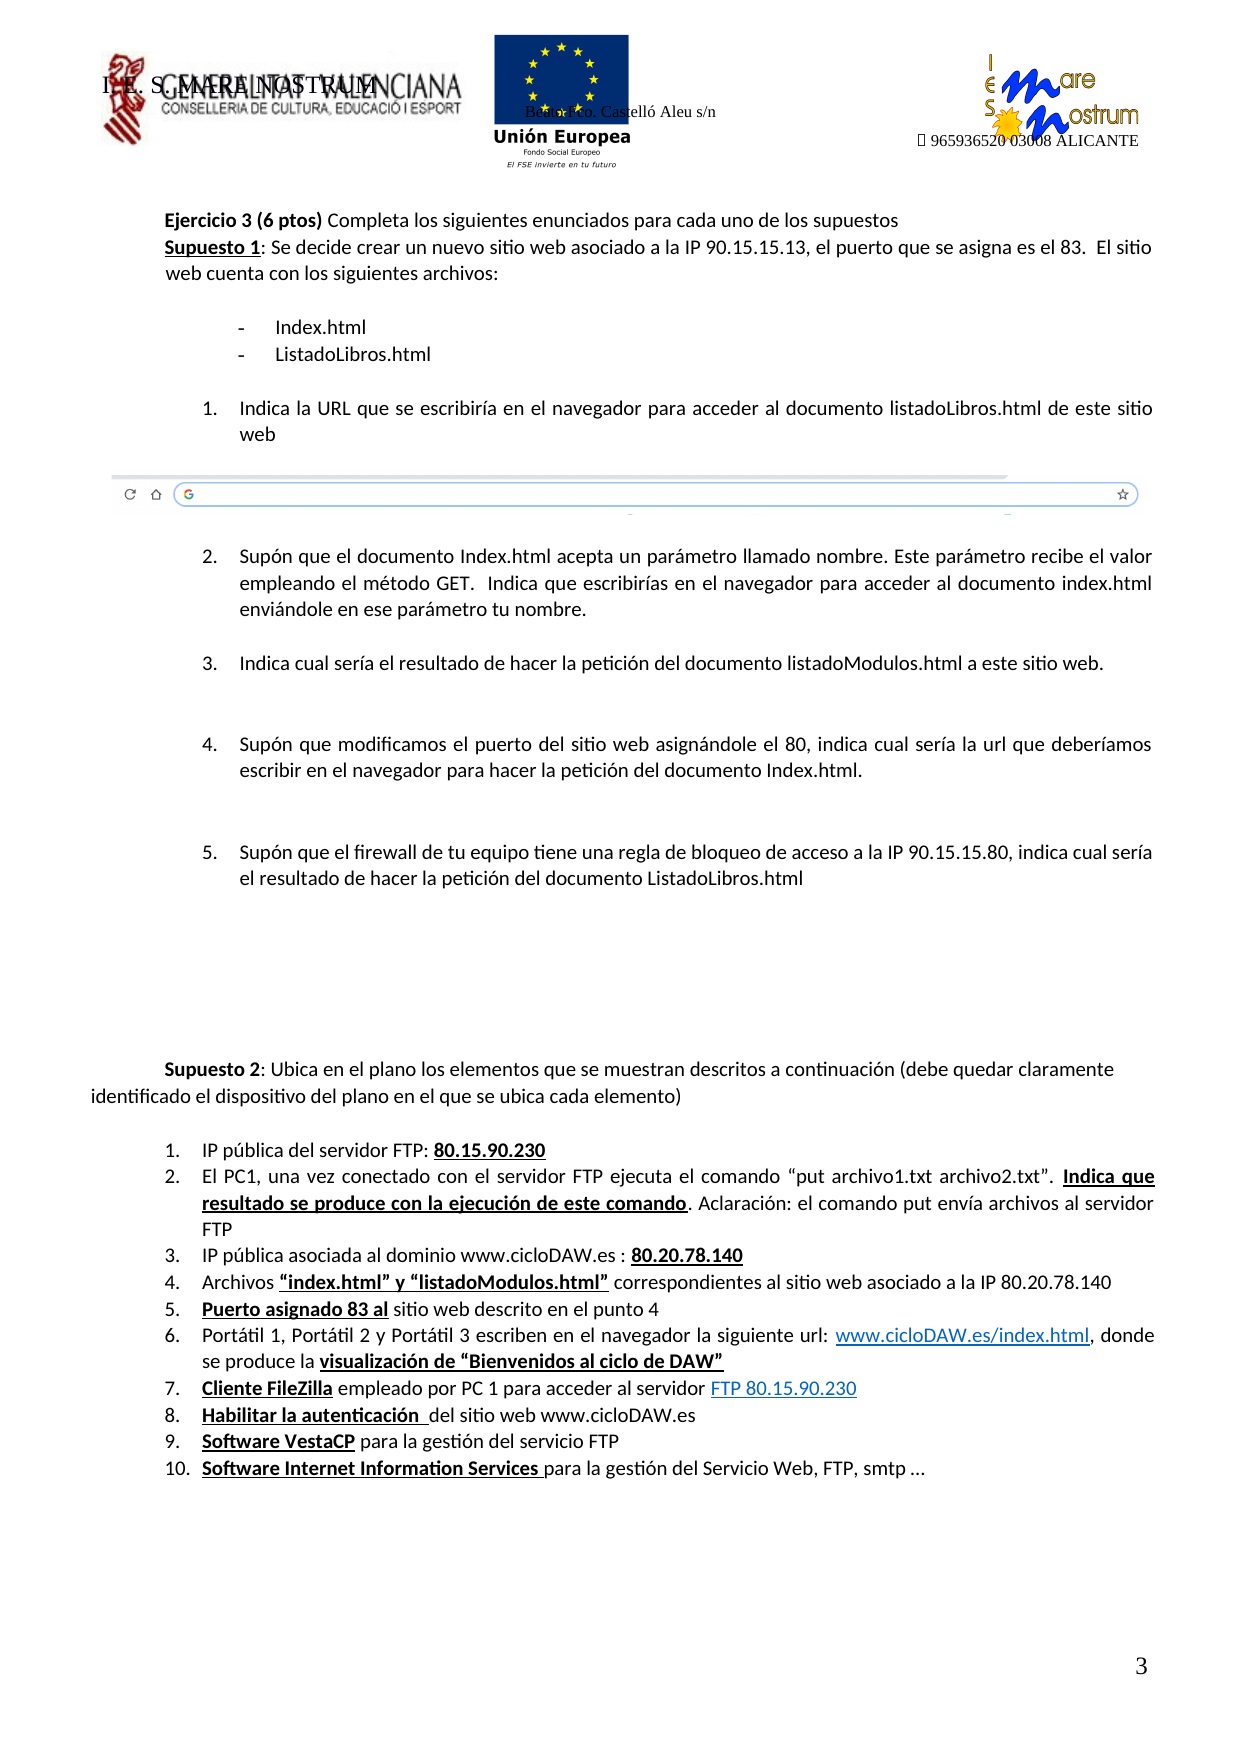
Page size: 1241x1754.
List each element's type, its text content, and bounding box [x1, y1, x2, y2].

list Index.html [238, 314, 1154, 339]
list Supón que el firewall de tu equipo tiene una regla de bloqueo de acceso a la IP 90.15.15.80, indica cual sería el resultado de hacer la petición del documento ListadoLibros.html [202, 839, 1154, 891]
list Habilitar la autenticación del sitio web www.cicloDAW.es [164, 1402, 1154, 1427]
text Supuesto 2: Ubica en el plano los elementos que se muestran descritos a continuación (debe quedar claramente [164, 1056, 1154, 1082]
picture [1124, 136, 1130, 143]
list Software VestaCP para la gestión del servicio FTP [164, 1429, 1154, 1454]
picture [984, 53, 1139, 143]
list ListadoLibros.html [238, 341, 1154, 366]
list Indica cual sería el resultado de hacer la petición del documento listadoModulos.html a este sitio web. [202, 650, 1154, 675]
picture [111, 475, 1144, 515]
picture [1116, 136, 1122, 143]
list Cliente FileZilla empleado por PC 1 para acceder al servidor FTP 80.15.90.230 [164, 1375, 1154, 1401]
list Supón que el documento Index.html acepta un parámetro llamado nombre. Este parámetro recibe el valor empleando el método GET. Indica que escribirías en el navegador para acceder al documento index.html enviándole en ese parámetro tu nombre. [202, 544, 1154, 621]
text identificado el dispositivo del plano en el que se ubica cada elemento) [91, 1083, 1154, 1108]
list Archivos “index.html” y “listadoModulos.html” correspondientes al sitio web asociado a la IP 80.20.78.140 [164, 1269, 1154, 1295]
list IP pública asociada al dominio www.cicloDAW.es : 80.20.78.140 [164, 1243, 1154, 1268]
list Supón que modificamos el puerto del sitio web asignándole el 80, indica cual sería la url que deberíamos escribir en el navegador para hacer la petición del documento Index.html. [202, 731, 1154, 783]
list El PC1, una vez conectado con el servidor FTP ejecuta el comando “put archivo1.txt archivo2.txt”. Indica que resultado se produce con la ejecución de este comando. Aclaración: el comando put envía archivos al servidor FTP [164, 1164, 1154, 1241]
picture [479, 24, 640, 173]
list IP pública del servidor FTP: 80.15.90.230 [164, 1137, 1154, 1162]
picture [101, 51, 466, 147]
text Supuesto 1: Se decide crear un nuevo sitio web asociado a la IP 90.15.15.13, el puerto que se asigna es el 83. El sitio web cuenta con los siguientes archivos: [164, 234, 1154, 286]
list Puerto asignado 83 al sitio web descrito en el punto 4 [164, 1296, 1154, 1321]
list Indica la URL que se escribiría en el navegador para acceder al documento listadoLibros.html de este sitio web [202, 395, 1154, 446]
text Ejercicio 3 (6 ptos) Completa los siguientes enunciados para cada uno de los supuestos [164, 207, 1154, 233]
list Portátil 1, Portátil 2 y Portátil 3 escriben en el navegador la siguiente url: www.cicloDAW.es/index.html, donde se produce la visualización de “Bienvenidos al ciclo de DAW” [164, 1323, 1154, 1374]
list Software Internet Information Services para la gestión del Servicio Web, FTP, smtp … [164, 1455, 1154, 1481]
